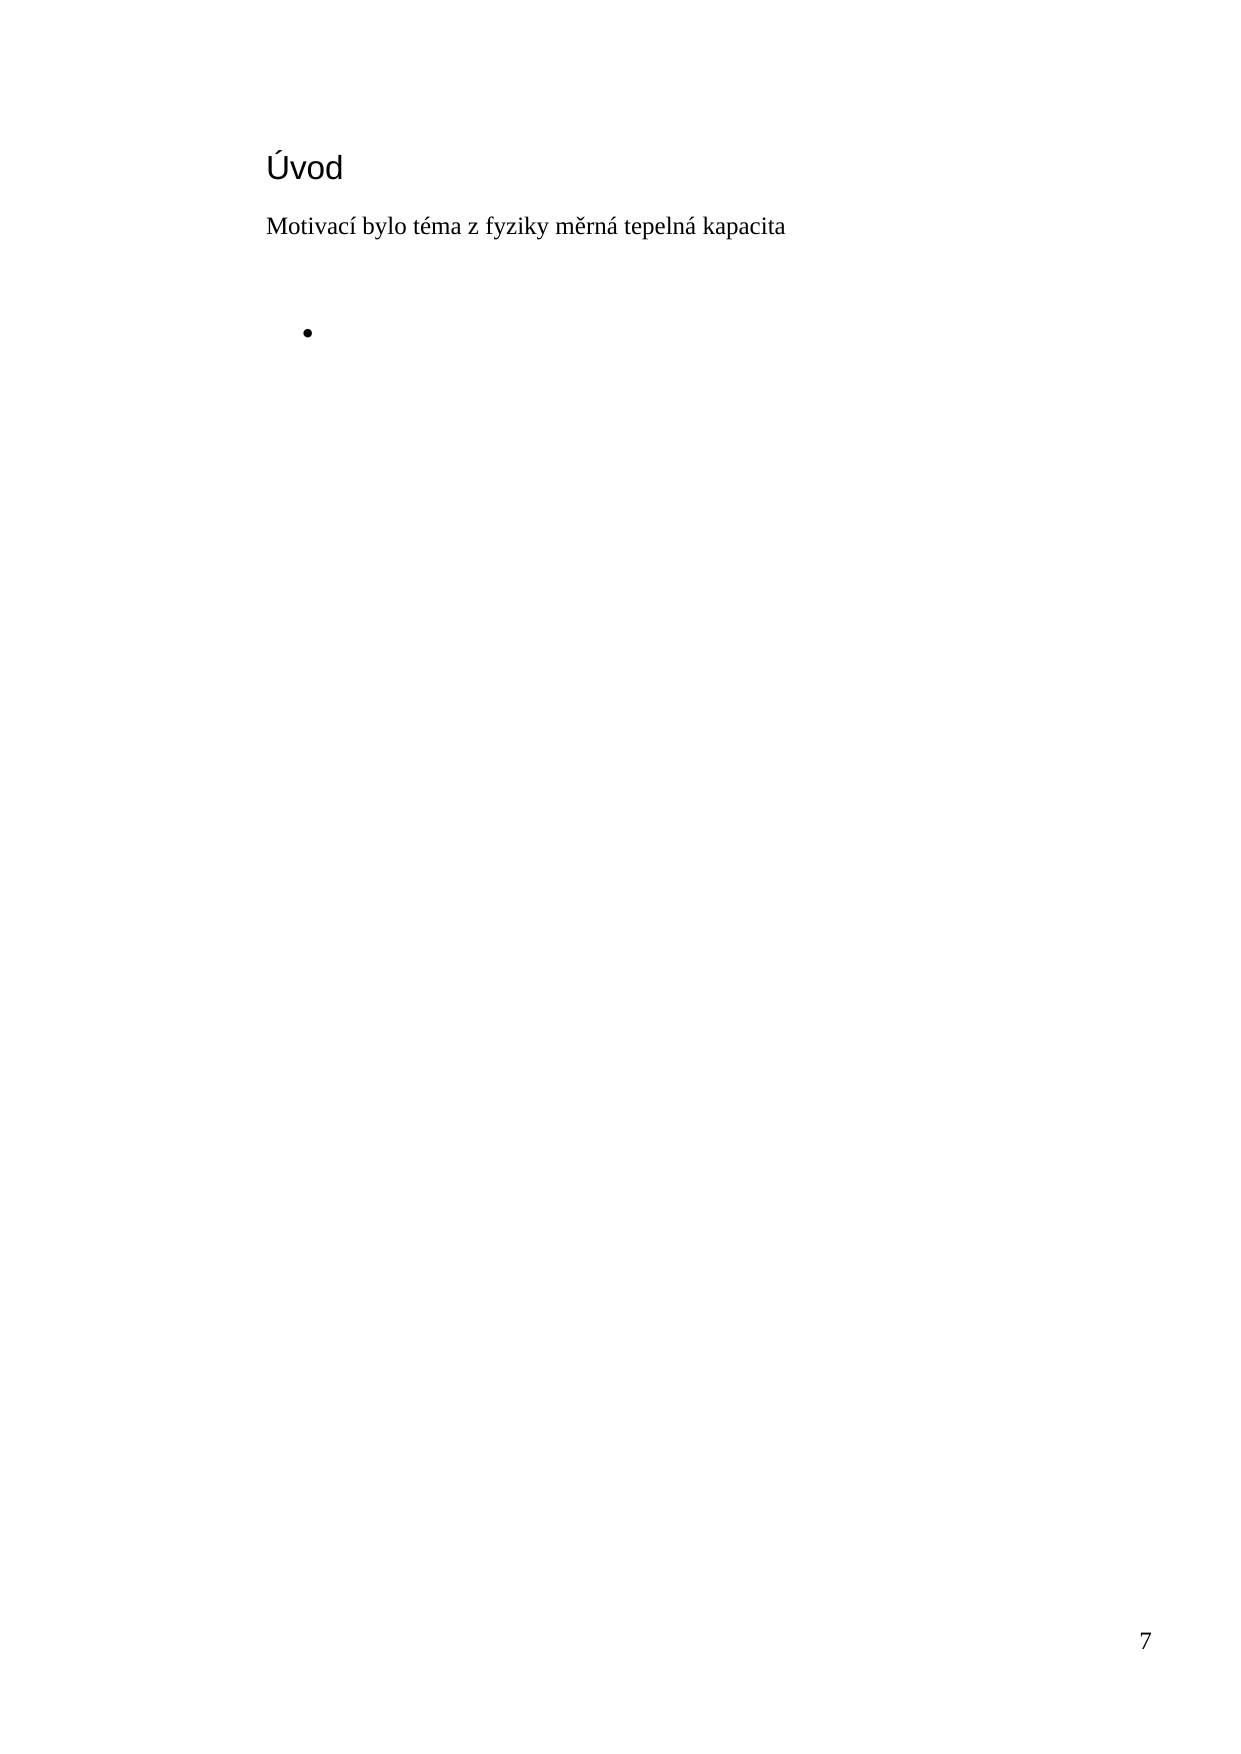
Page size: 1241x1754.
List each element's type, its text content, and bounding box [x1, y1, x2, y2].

text Motivací bylo téma z fyziky měrná tepelná kapacita [266, 211, 1152, 240]
text Úvod [266, 148, 1152, 186]
